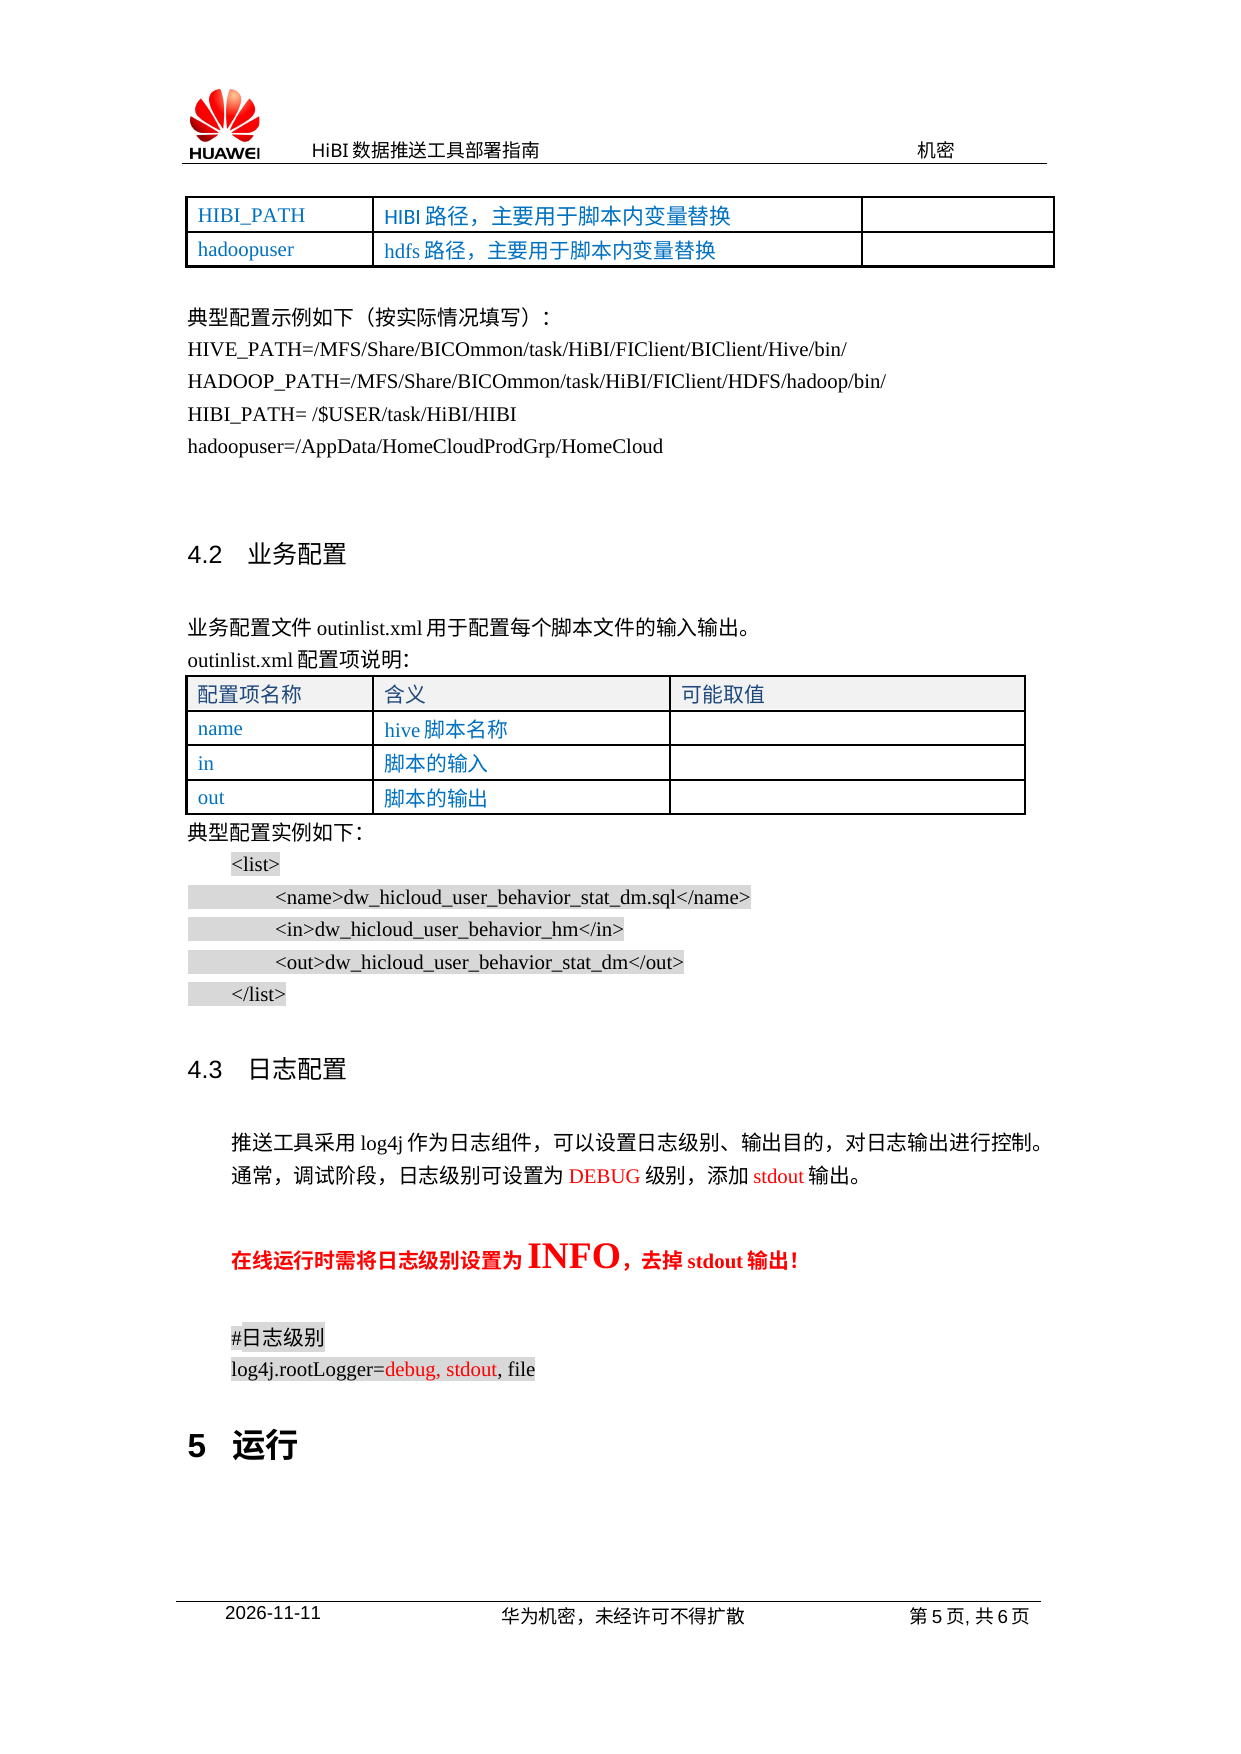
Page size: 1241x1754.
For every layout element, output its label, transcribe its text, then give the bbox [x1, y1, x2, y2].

text outinlist.xml配置项说明： [187, 642, 1053, 675]
table_cell [863, 198, 1053, 231]
table_cell HIBI路径，主要用于脚本内变量替换 [374, 198, 861, 231]
table_cell [671, 746, 1024, 779]
text <list> [187, 848, 1053, 880]
table_cell [671, 712, 1024, 744]
text HIVE_PATH=/MFS/Share/BICOmmon/task/HiBI/FIClient/BIClient/Hive/bin/ [187, 332, 1053, 365]
table_cell hdfs路径，主要用于脚本内变量替换 [374, 233, 861, 265]
subtitle 日志配置 [187, 1035, 1053, 1100]
table_cell in [188, 746, 372, 779]
text 通常，调试阶段，日志级别可设置为DEBUG级别，添加stdout输出。 [231, 1158, 1053, 1190]
table_header 配置项名称 [188, 677, 372, 709]
table_cell hadoopuser [188, 233, 372, 265]
text 推送工具采用log4j作为日志组件，可以设置日志级别、输出目的，对日志输出进行控制。 [231, 1125, 1053, 1158]
table_header 可能取值 [671, 677, 1024, 709]
subtitle 业务配置 [187, 520, 1053, 585]
text hadoopuser=/AppData/HomeCloudProdGrp/HomeCloud [187, 430, 1053, 462]
text #日志级别 [231, 1320, 1053, 1353]
table_header 含义 [374, 677, 669, 709]
table_cell [671, 781, 1024, 813]
text 在线运行时需将日志级别设置为INFO，去掉stdout输出！ [231, 1223, 1053, 1288]
text HIBI_PATH= /$USER/task/HiBI/HIBI [187, 397, 1053, 430]
text 业务配置文件outinlist.xml用于配置每个脚本文件的输入输出。 [187, 610, 1053, 642]
table_cell [863, 233, 1053, 265]
text <in>dw_hicloud_user_behavior_hm</in> [187, 913, 1053, 945]
text 典型配置示例如下（按实际情况填写）： [187, 300, 1053, 332]
text </list> [187, 978, 1053, 1010]
text log4j.rootLogger=debug, stdout, file [231, 1353, 1053, 1385]
text 典型配置实例如下： [187, 815, 1053, 848]
table_cell HIBI_PATH [188, 198, 372, 231]
text <name>dw_hicloud_user_behavior_stat_dm.sql</name> [187, 880, 1053, 913]
text HADOOP_PATH=/MFS/Share/BICOmmon/task/HiBI/FIClient/HDFS/hadoop/bin/ [187, 365, 1053, 397]
text <out>dw_hicloud_user_behavior_stat_dm</out> [187, 945, 1053, 978]
subtitle 运行 [187, 1410, 1053, 1475]
picture [190, 89, 260, 159]
table_cell out [188, 781, 372, 813]
table_cell 脚本的输出 [374, 781, 669, 813]
table_cell hive脚本名称 [374, 712, 669, 744]
table_cell 脚本的输入 [374, 746, 669, 779]
table_cell name [188, 712, 372, 744]
